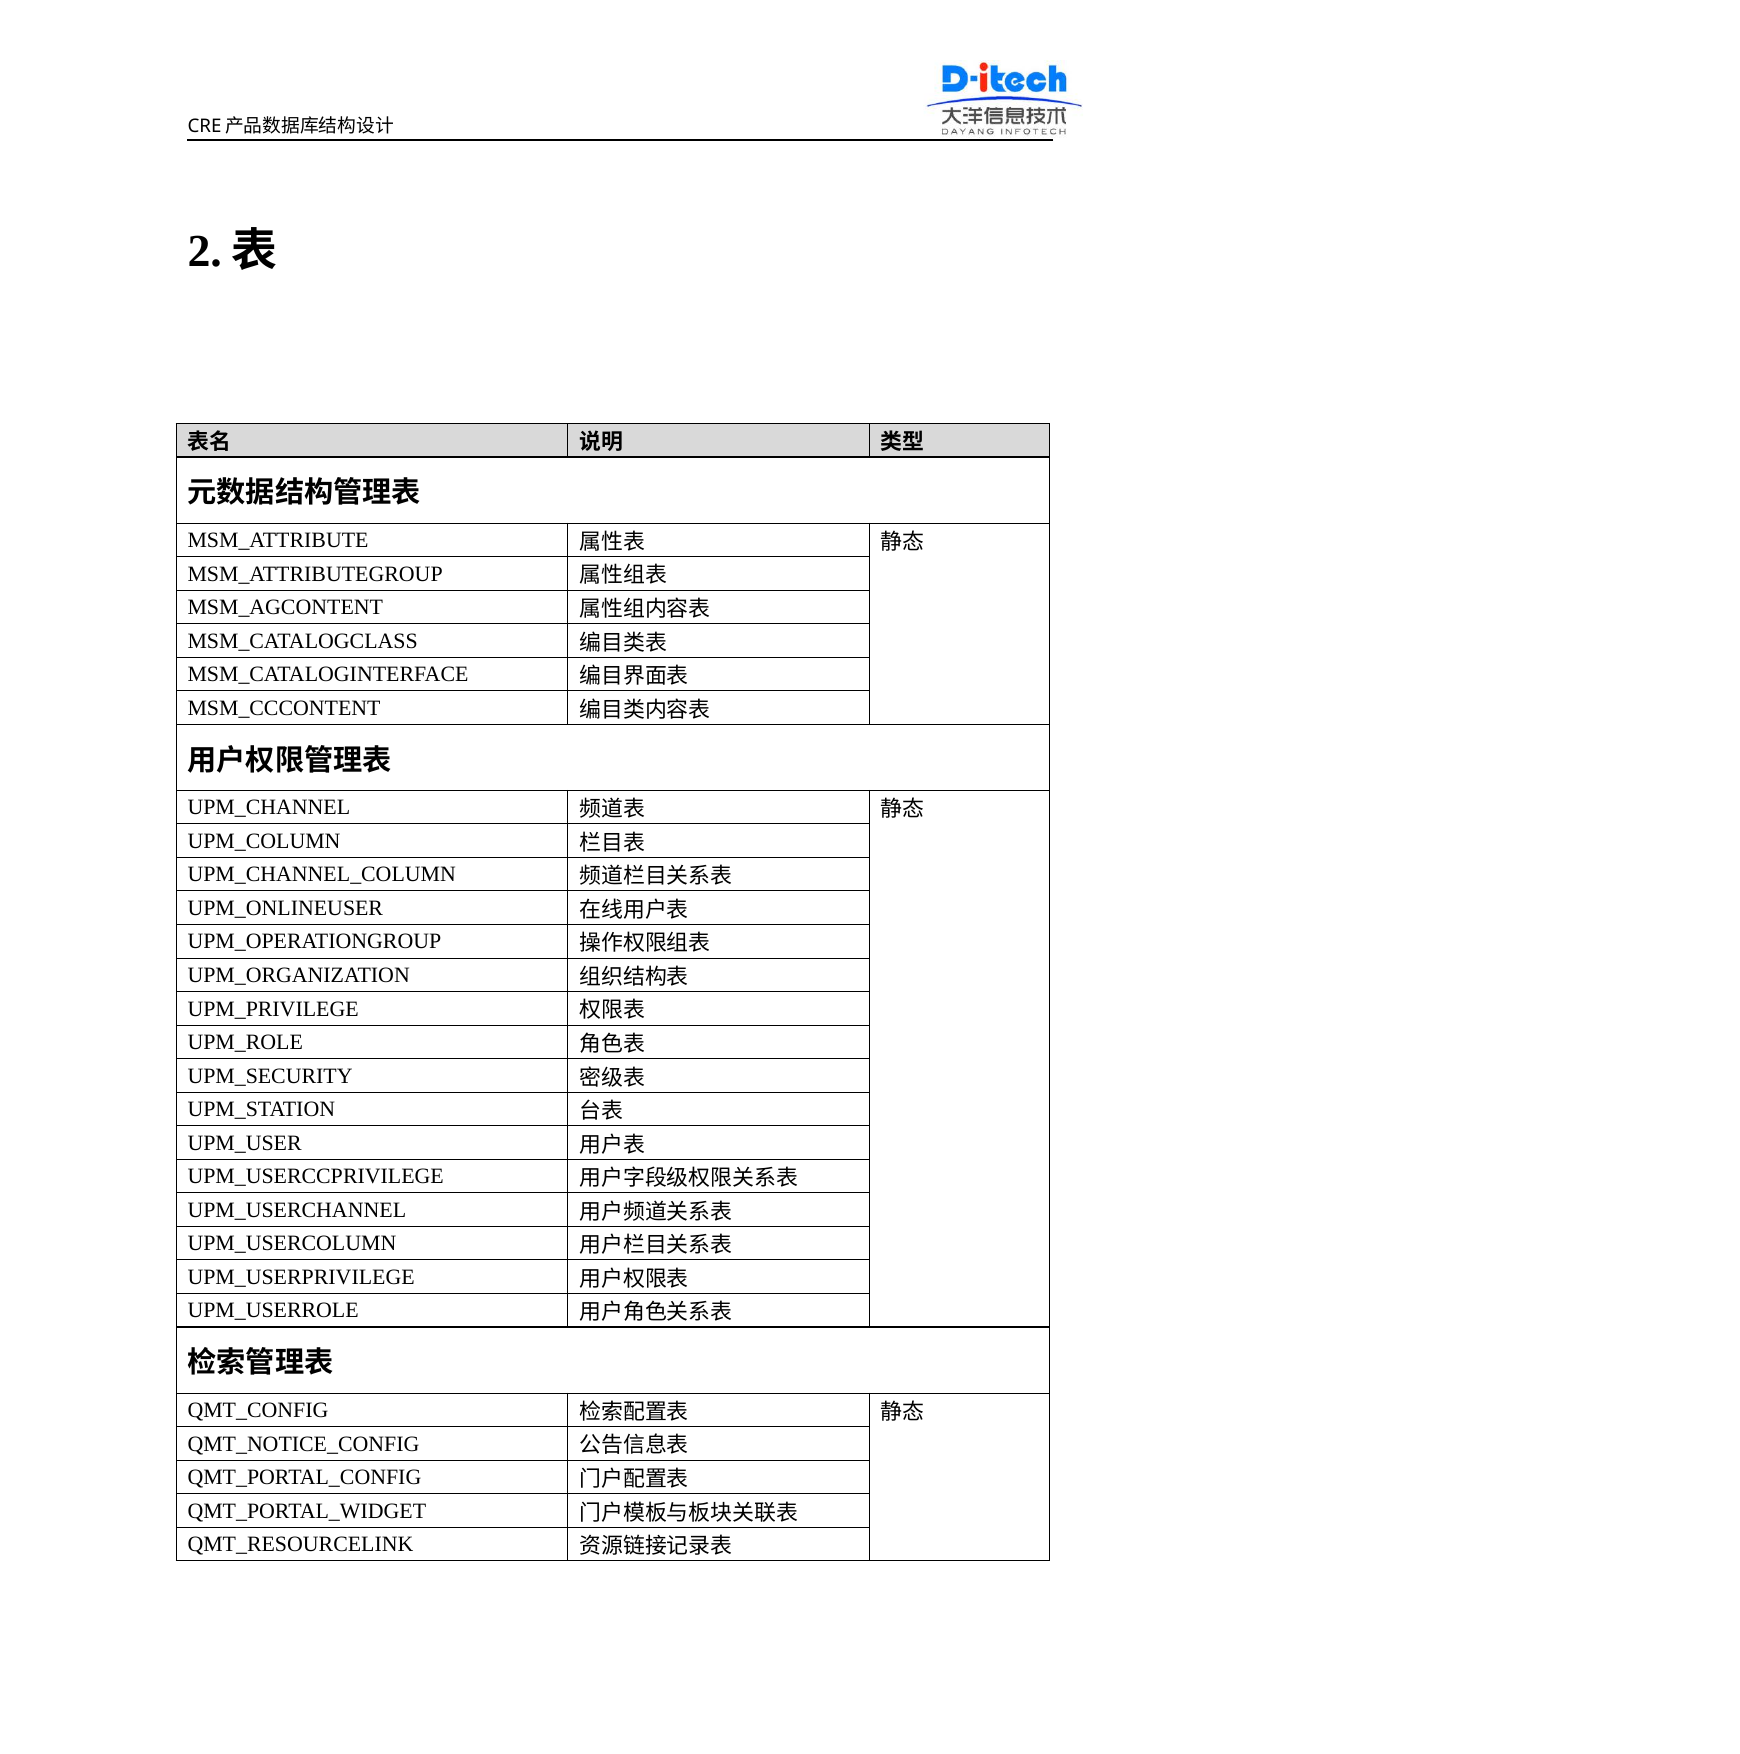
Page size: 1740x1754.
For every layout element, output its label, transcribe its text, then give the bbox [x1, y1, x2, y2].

table_cell UPM_STATION [177, 1093, 567, 1125]
table_cell MSM_CCCONTENT [177, 691, 567, 724]
table_cell UPM_OPERATIONGROUP [177, 925, 567, 957]
table_cell 门户配置表 [568, 1461, 869, 1493]
table_cell 门户模板与板块关联表 [568, 1494, 869, 1527]
table_cell 频道栏目关系表 [568, 858, 869, 890]
subtitle 表 [187, 197, 1053, 295]
table_cell UPM_USERCCPRIVILEGE [177, 1160, 567, 1192]
table_cell UPM_ROLE [177, 1026, 567, 1058]
table_cell UPM_USERPRIVILEGE [177, 1260, 567, 1293]
table_cell UPM_ONLINEUSER [177, 891, 567, 924]
table_cell 权限表 [568, 992, 869, 1024]
table_cell 属性组内容表 [568, 591, 869, 623]
table_cell QMT_PORTAL_CONFIG [177, 1461, 567, 1493]
table_cell 频道表 [568, 791, 869, 823]
table_cell UPM_USERCHANNEL [177, 1193, 567, 1226]
table_cell 属性组表 [568, 557, 869, 589]
table_cell UPM_PRIVILEGE [177, 992, 567, 1024]
table_header 说明 [568, 424, 869, 456]
table_cell 编目类内容表 [568, 691, 869, 724]
table_cell 在线用户表 [568, 891, 869, 924]
table_cell UPM_CHANNEL_COLUMN [177, 858, 567, 890]
table_cell MSM_AGCONTENT [177, 591, 567, 623]
table_cell 用户权限管理表 [177, 725, 1049, 790]
table_cell QMT_PORTAL_WIDGET [177, 1494, 567, 1527]
table_cell 资源链接记录表 [568, 1528, 869, 1560]
table_cell UPM_USERCOLUMN [177, 1227, 567, 1259]
picture [923, 60, 1084, 141]
table_cell UPM_USERROLE [177, 1294, 567, 1326]
table_cell 静态 [870, 1394, 1049, 1560]
table_cell MSM_ATTRIBUTEGROUP [177, 557, 567, 589]
table_cell 密级表 [568, 1059, 869, 1092]
table_cell 公告信息表 [568, 1427, 869, 1459]
table_cell 元数据结构管理表 [177, 458, 1049, 522]
table_cell UPM_ORGANIZATION [177, 959, 567, 991]
table_cell UPM_SECURITY [177, 1059, 567, 1092]
table_cell 检索配置表 [568, 1394, 869, 1426]
table_cell MSM_CATALOGCLASS [177, 624, 567, 657]
table_cell UPM_CHANNEL [177, 791, 567, 823]
table_cell 用户角色关系表 [568, 1294, 869, 1326]
table_cell 用户栏目关系表 [568, 1227, 869, 1259]
table_cell QMT_NOTICE_CONFIG [177, 1427, 567, 1459]
table_cell 操作权限组表 [568, 925, 869, 957]
table_cell 组织结构表 [568, 959, 869, 991]
table_cell 编目类表 [568, 624, 869, 657]
table_header 类型 [870, 424, 1049, 456]
table_cell 用户频道关系表 [568, 1193, 869, 1226]
table_cell UPM_COLUMN [177, 824, 567, 857]
table_cell 编目界面表 [568, 658, 869, 690]
table_header 表名 [177, 424, 567, 456]
table_cell 用户表 [568, 1126, 869, 1159]
table_cell 台表 [568, 1093, 869, 1125]
table_cell 属性表 [568, 524, 869, 556]
table_cell MSM_CATALOGINTERFACE [177, 658, 567, 690]
table_cell 栏目表 [568, 824, 869, 857]
table_cell 角色表 [568, 1026, 869, 1058]
table_cell 检索管理表 [177, 1328, 1049, 1392]
table_cell QMT_RESOURCELINK [177, 1528, 567, 1560]
table_cell UPM_USER [177, 1126, 567, 1159]
table_cell QMT_CONFIG [177, 1394, 567, 1426]
table_cell 用户字段级权限关系表 [568, 1160, 869, 1192]
table_cell 用户权限表 [568, 1260, 869, 1293]
table_cell MSM_ATTRIBUTE [177, 524, 567, 556]
table_cell 静态 [870, 524, 1049, 724]
table_cell 静态 [870, 791, 1049, 1326]
